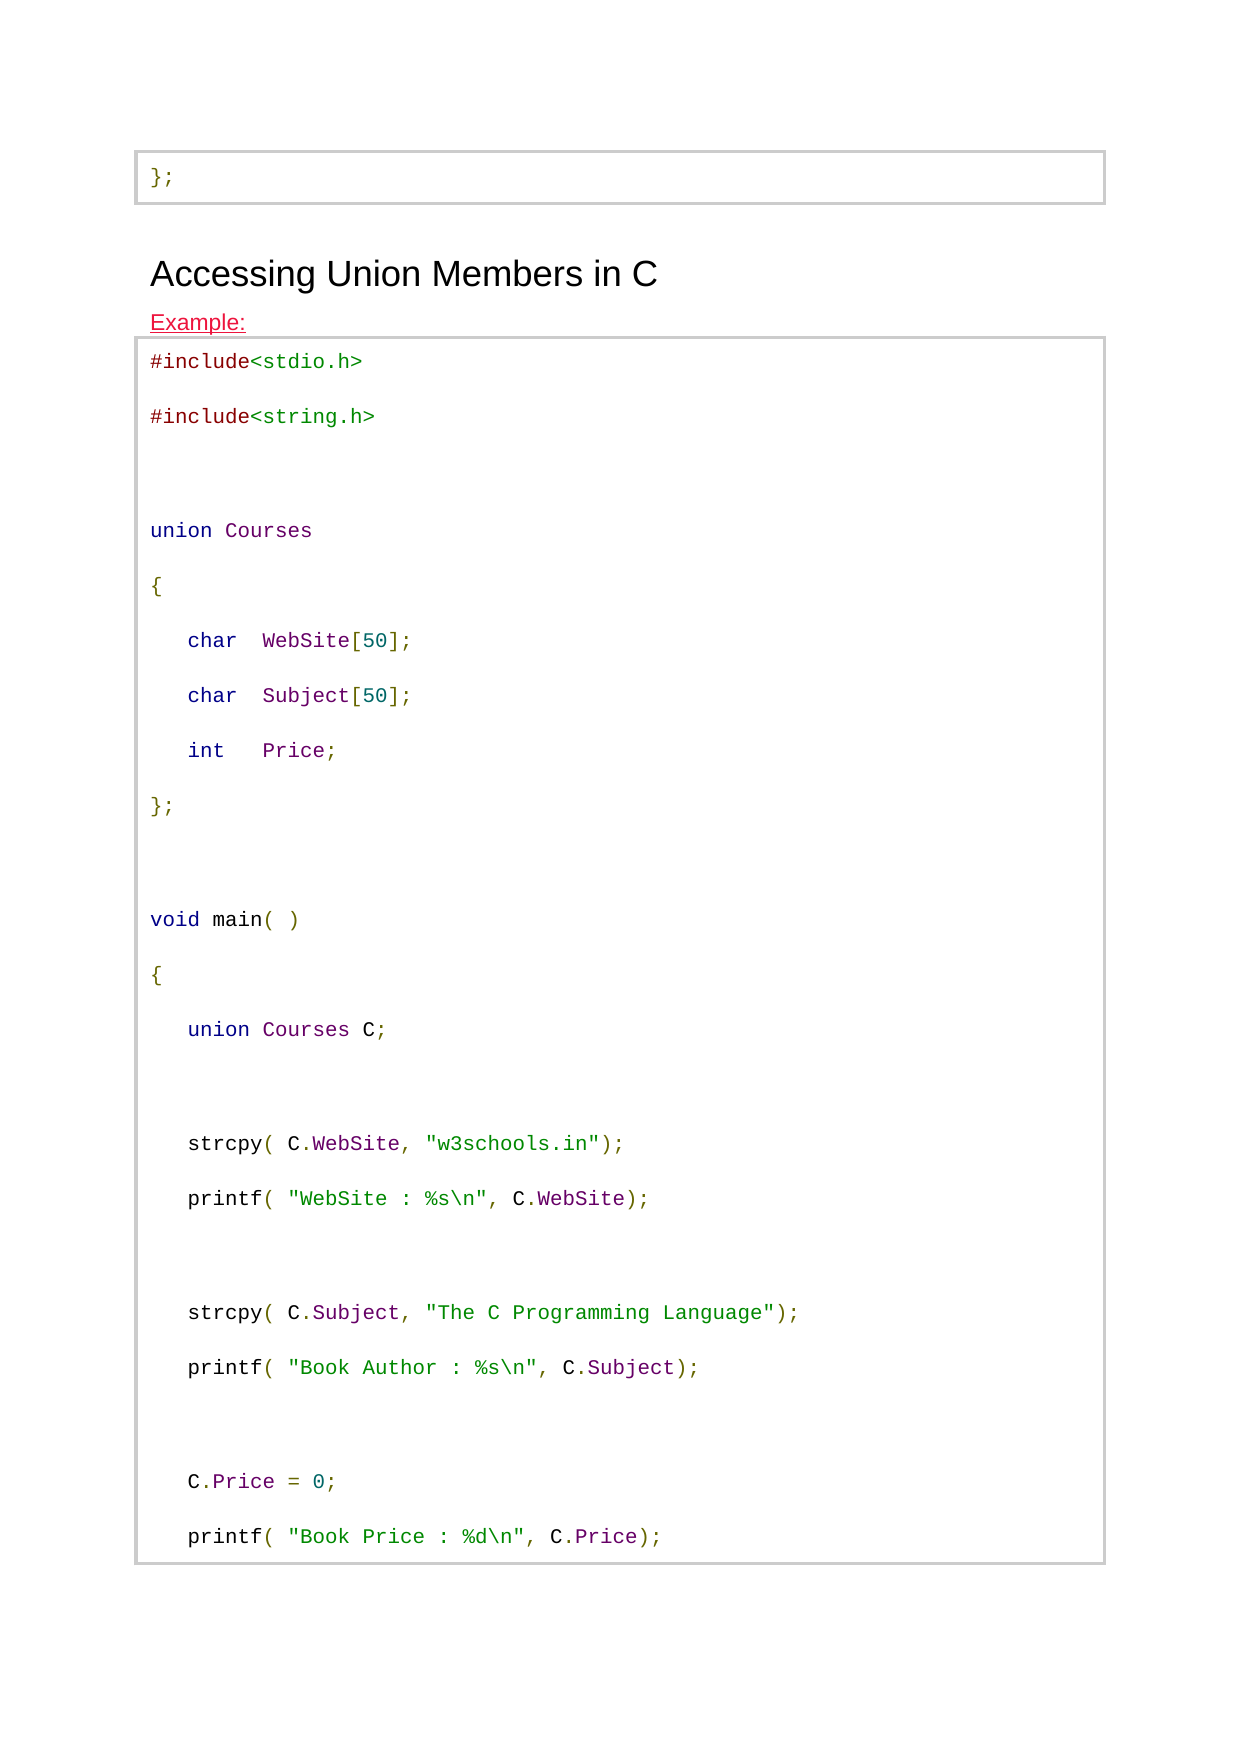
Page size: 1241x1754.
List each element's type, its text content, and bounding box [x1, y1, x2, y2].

text strcpy( C.Subject, "The C Programming Language"); [138, 1286, 1103, 1326]
text { [138, 560, 1103, 599]
text int Price; [138, 724, 1103, 764]
text }; [138, 153, 1103, 202]
text #include<stdio.h> [138, 339, 1103, 375]
text printf( "Book Price : %d\n", C.Price); [138, 1510, 1103, 1562]
text #include<string.h> [138, 391, 1103, 430]
text char WebSite[50]; [138, 614, 1103, 654]
text C.Price = 0; [138, 1456, 1103, 1495]
text Example: [150, 309, 1090, 336]
text Accessing Union Members in C [150, 252, 1090, 294]
text strcpy( C.WebSite, "w3schools.in"); [138, 1117, 1103, 1157]
text printf( "Book Author : %s\n", C.Subject); [138, 1341, 1103, 1381]
text union Courses [138, 505, 1103, 544]
text { [138, 948, 1103, 988]
text void main( ) [138, 893, 1103, 933]
text printf( "WebSite : %s\n", C.WebSite); [138, 1172, 1103, 1212]
text char Subject[50]; [138, 669, 1103, 709]
text }; [138, 779, 1103, 818]
text union Courses C; [138, 1003, 1103, 1042]
